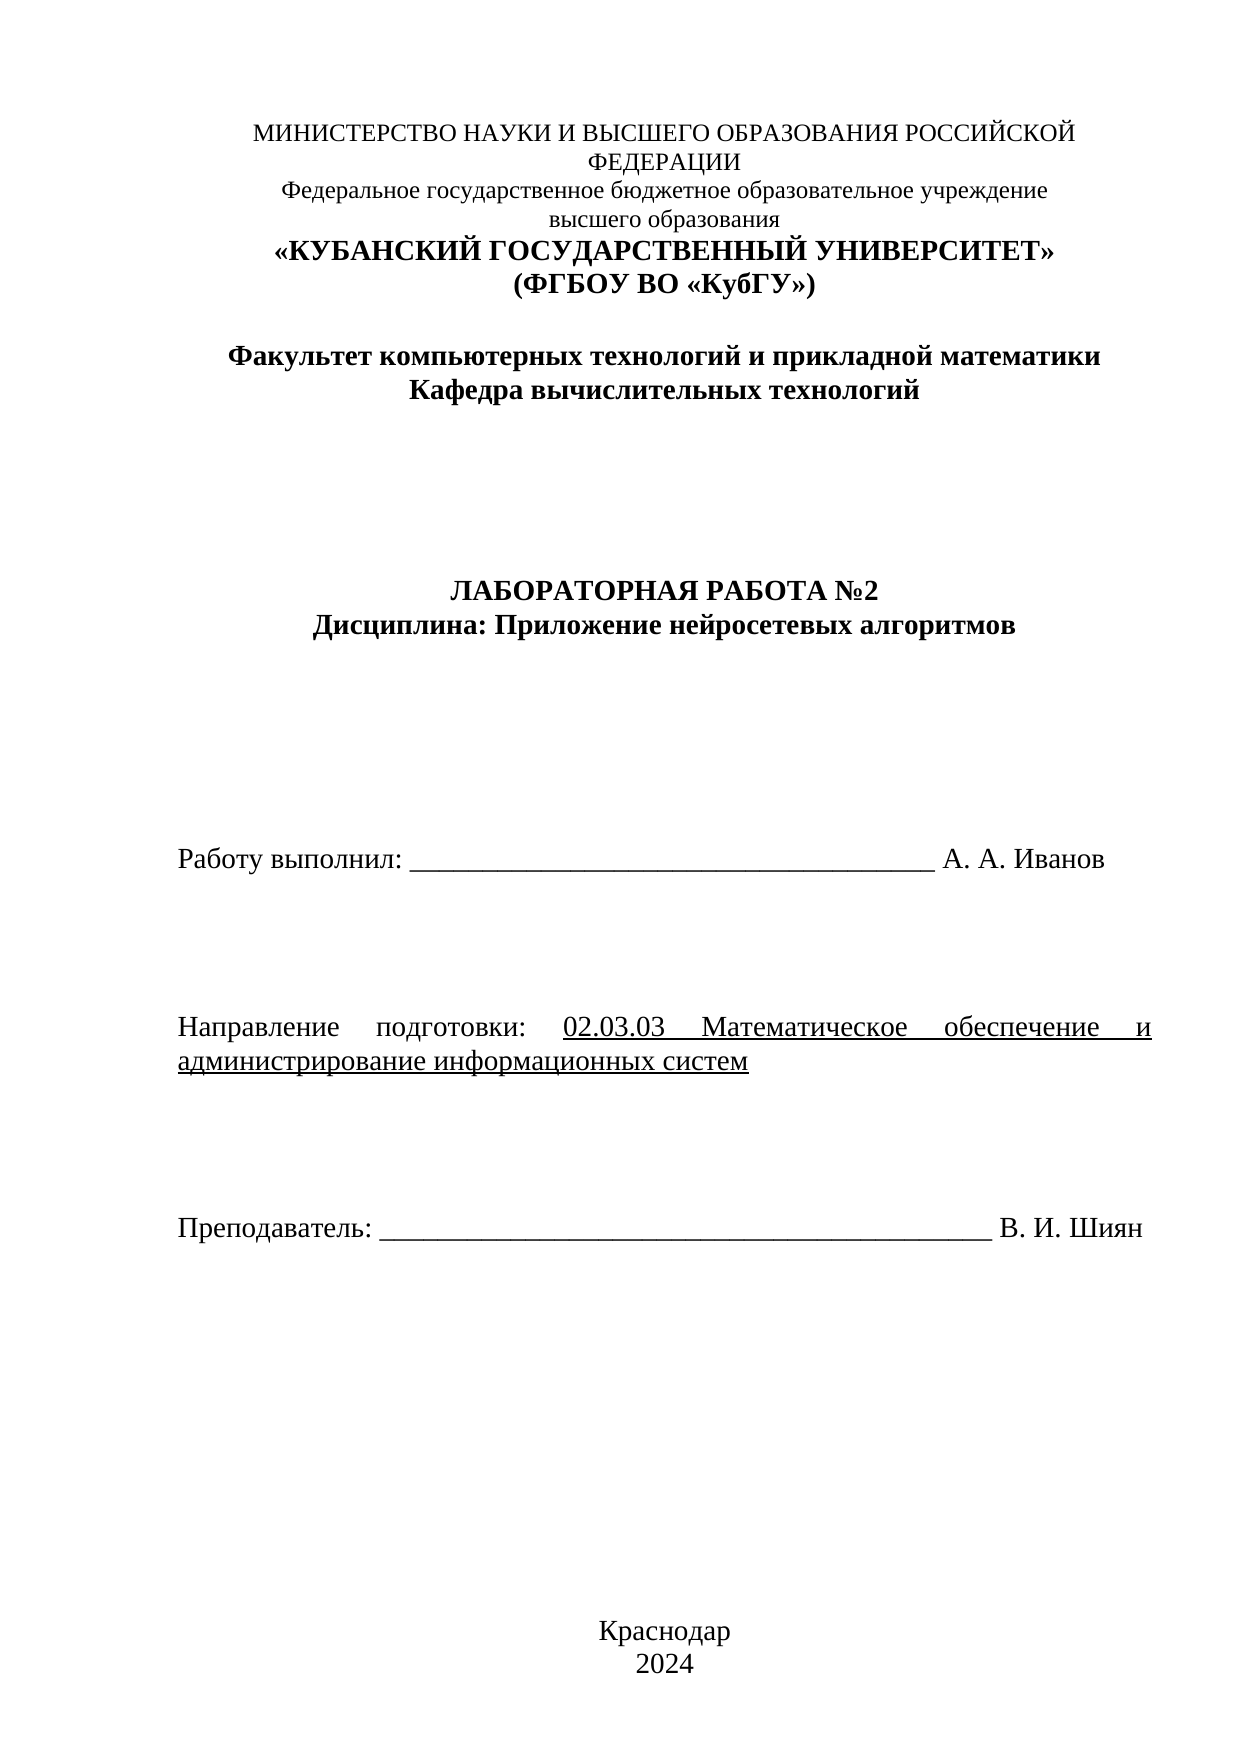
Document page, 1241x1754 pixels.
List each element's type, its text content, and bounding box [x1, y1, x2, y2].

text Кафедра вычислительных технологий [177, 372, 1152, 406]
text Федеральное государственное бюджетное образовательное учреждение [177, 176, 1152, 204]
text Министерство науки и высшего образования Российской Федерации [177, 118, 1152, 176]
text (ФГБОУ ВО «КубГУ») [177, 267, 1152, 300]
text Дисциплина: Приложение нейросетевых алгоритмов [177, 607, 1152, 640]
text «КУБАНСКИЙ ГОСУДАРСТВЕННЫЙ УНИВЕРСИТЕТ» [177, 233, 1152, 267]
text высшего образования [177, 204, 1152, 233]
text Факультет компьютерных технологий и прикладной математики [177, 338, 1152, 372]
text Направление подготовки: 02.03.03 Математическое обеспечение и администрирование информационных систем [177, 1009, 1152, 1076]
text Работу выполнил: ____________________________________ А. А. Иванов [177, 842, 1152, 875]
text ЛАБОРАТОРНАЯ РАБОТА №2 [177, 573, 1152, 607]
text Преподаватель: __________________________________________ В. И. Шиян [177, 1211, 1152, 1244]
